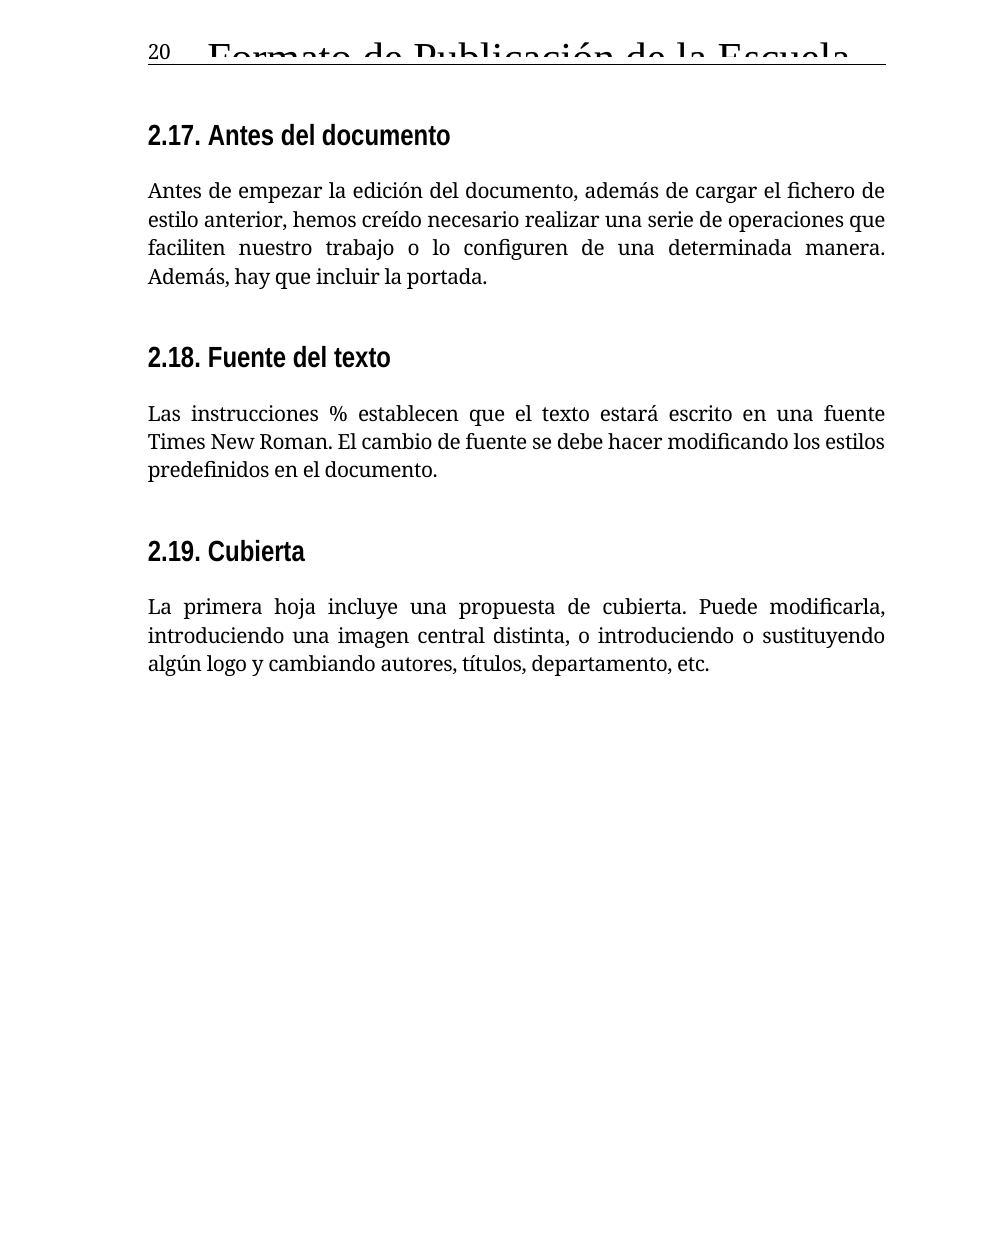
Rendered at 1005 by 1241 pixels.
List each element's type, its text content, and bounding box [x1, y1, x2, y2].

text Las instrucciones % establecen que el texto estará escrito en una fuente Times New Roman. El cambio de fuente se debe hacer modificando los estilos predefinidos en el documento. [148, 399, 886, 484]
text La primera hoja incluye una propuesta de cubierta. Puede modificarla, introduciendo una imagen central distinta, o introduciendo o sustituyendo algún logo y cambiando autores, títulos, departamento, etc. [148, 592, 886, 678]
text Antes de empezar la edición del documento, además de cargar el fichero de estilo anterior, hemos creído necesario realizar una serie de operaciones que faciliten nuestro trabajo o lo configuren de una determinada manera. Además, hay que incluir la portada. [148, 177, 886, 290]
subtitle Antes del documento [148, 118, 886, 152]
subtitle Cubierta [148, 534, 886, 567]
subtitle Fuente del texto [148, 340, 886, 374]
